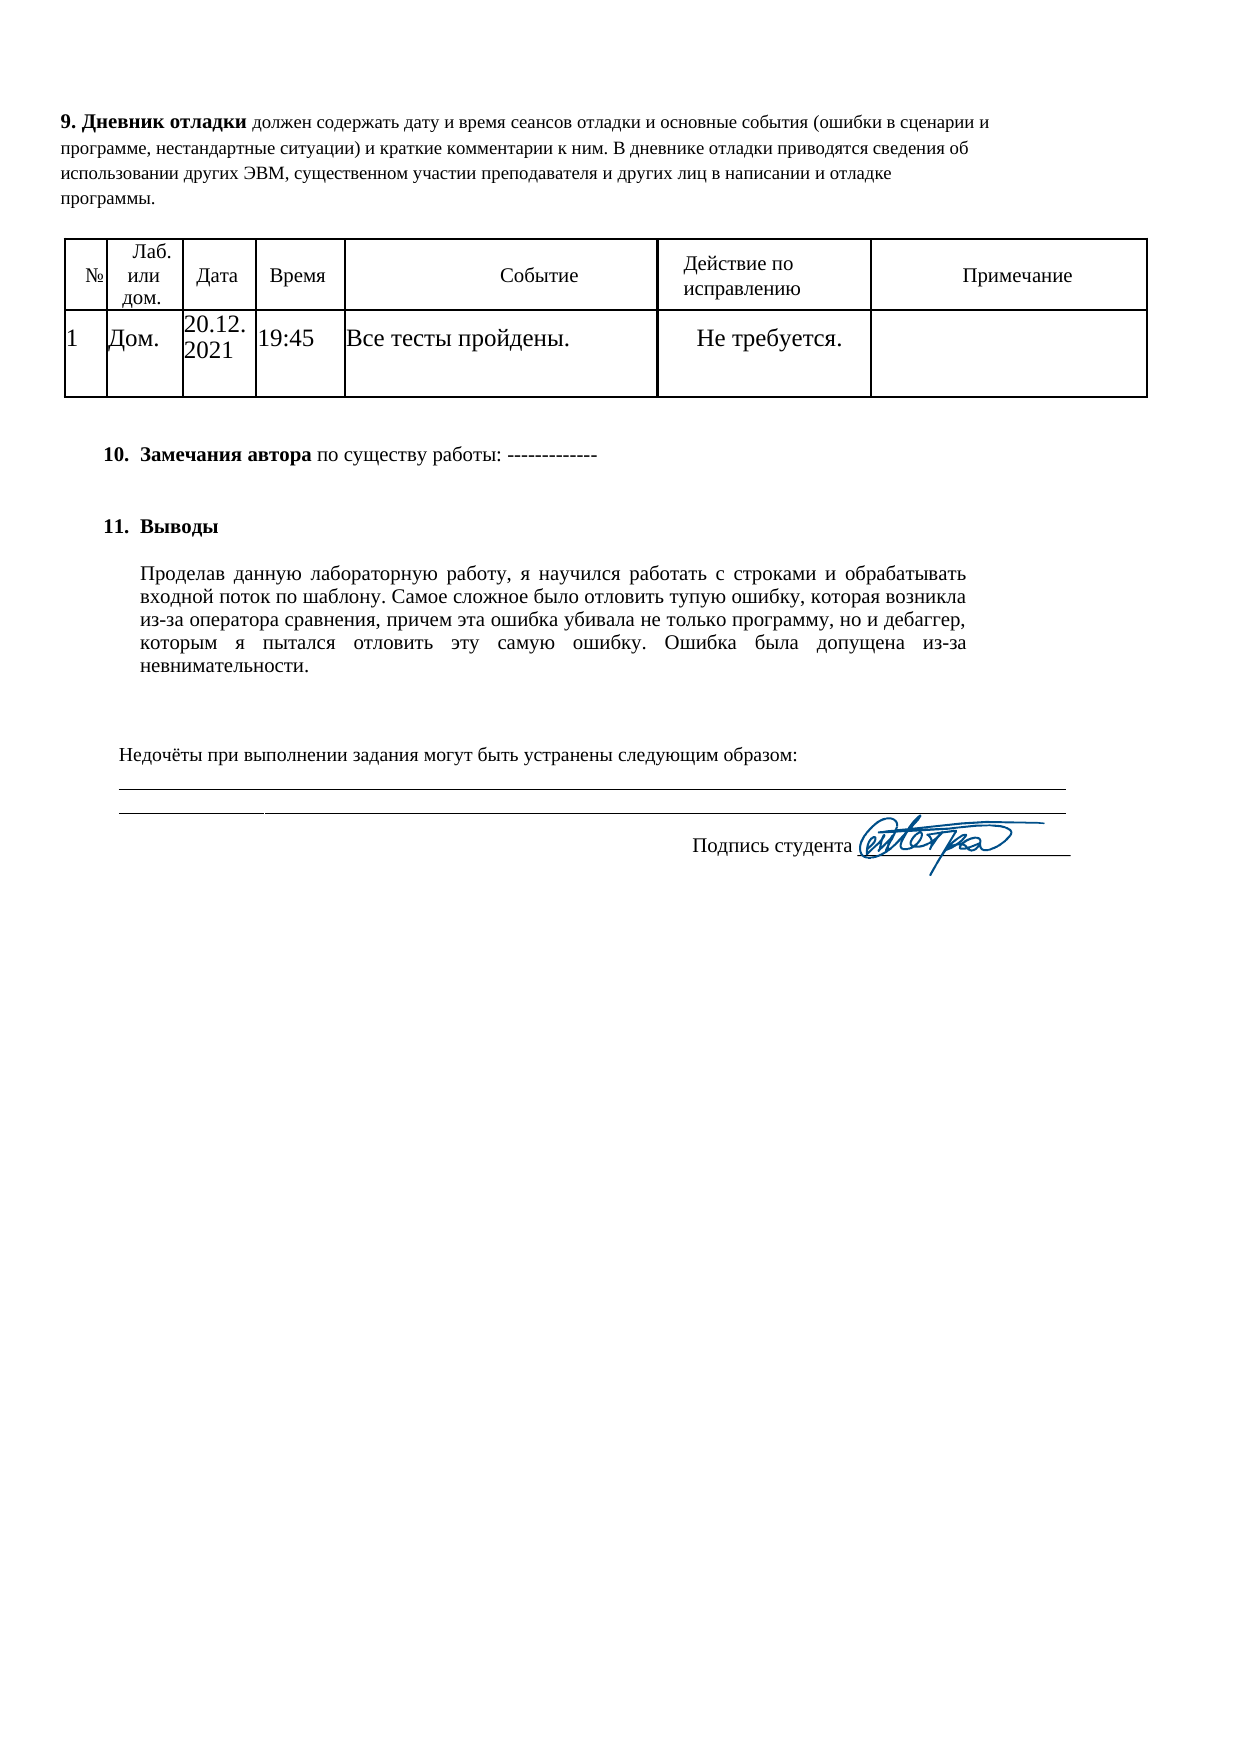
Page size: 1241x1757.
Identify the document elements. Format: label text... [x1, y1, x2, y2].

table_cell Все тесты пройдены. [346, 311, 656, 396]
table_header Событие [346, 240, 656, 309]
table_header Время [257, 240, 344, 309]
table_header № [66, 240, 106, 309]
list Выводы [103, 514, 1163, 538]
table_header Действие по исправлению [659, 240, 870, 309]
text Недочёты при выполнении задания могут быть устранены следующим образом: [119, 743, 1163, 766]
table_header Примечание [872, 240, 1146, 309]
table_header Дата [184, 240, 255, 309]
table_cell 20.12.2021 [184, 311, 255, 396]
table_cell Не требуется. [659, 311, 870, 396]
text Проделав данную лабораторную работу, я научился работать с строками и обрабатывать входной поток по шаблону. Самое сложное было отловить тупую ошибку, которая возникла из-за оператора сравнения, причем эта ошибка убивала не только программу, но и дебаггер, которым я пытался отловить эту самую ошибку. Ошибка была допущена из-за невнимательности. [140, 562, 968, 677]
list Дневник отладки должен содержать дату и время сеансов отладки и основные события (ошибки в сценарии и программе, нестандартные ситуации) и краткие комментарии к ним. В дневнике отладки приводятся сведения об использовании других ЭВМ, существенном участии преподавателя и других лиц в написании и отладке программы. [60, 109, 990, 208]
table_cell 1 [66, 311, 106, 396]
table_header Лаб. или дом. [108, 240, 182, 309]
table_cell Дом. [108, 311, 182, 396]
list Замечания автора по существу работы: ------------- [103, 442, 1163, 466]
table_cell [872, 311, 1146, 396]
table_cell 19:45 [257, 311, 344, 396]
